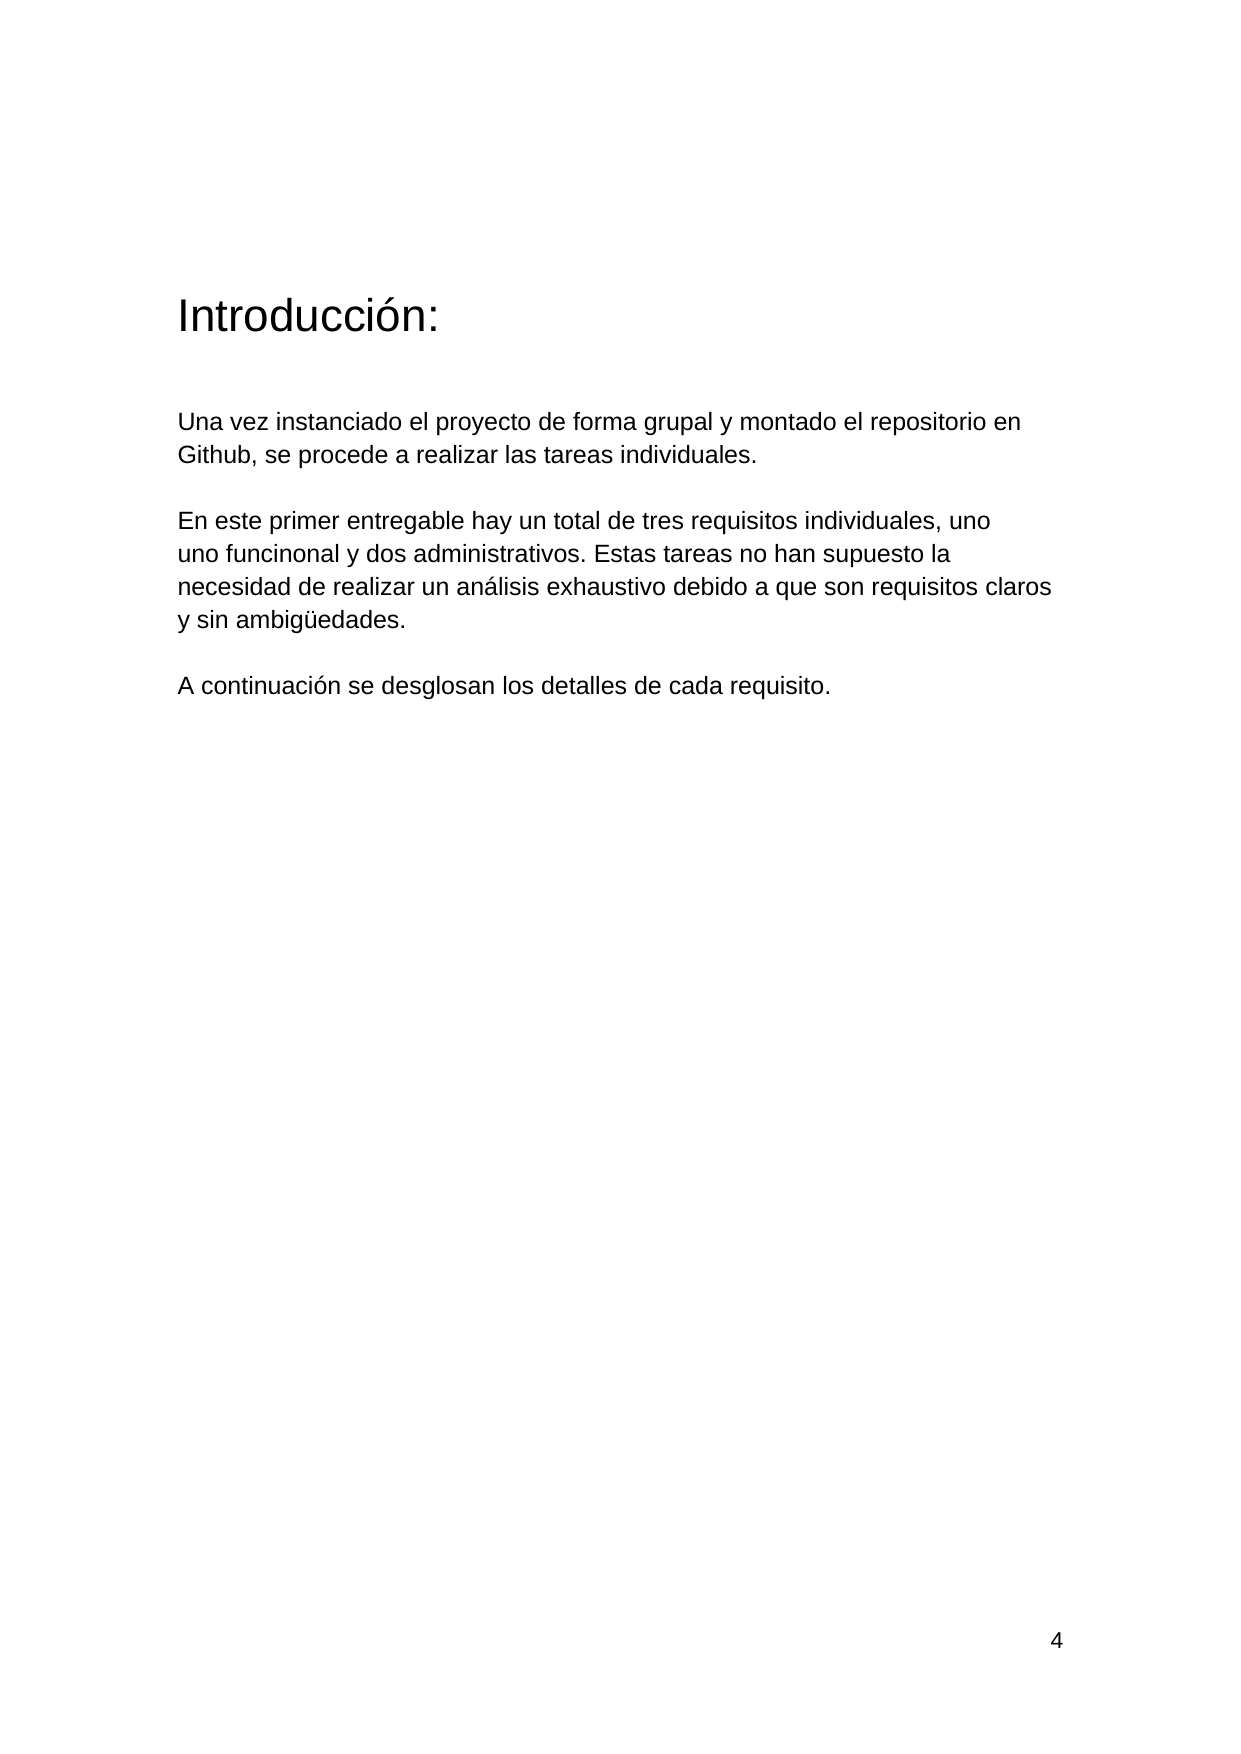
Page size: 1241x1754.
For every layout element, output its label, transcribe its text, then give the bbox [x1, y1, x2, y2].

text uno funcinonal y dos administrativos. Estas tareas no han supuesto la necesidad de realizar un análisis exhaustivo debido a que son requisitos claros y sin ambigüedades. [177, 539, 1063, 633]
text A continuación se desglosan los detalles de cada requisito. [177, 671, 1063, 699]
text En este primer entregable hay un total de tres requisitos individuales, uno [177, 506, 1063, 534]
text Una vez instanciado el proyecto de forma grupal y montado el repositorio en Github, se procede a realizar las tareas individuales. [177, 407, 1063, 468]
subtitle Introducción: [177, 288, 1063, 341]
